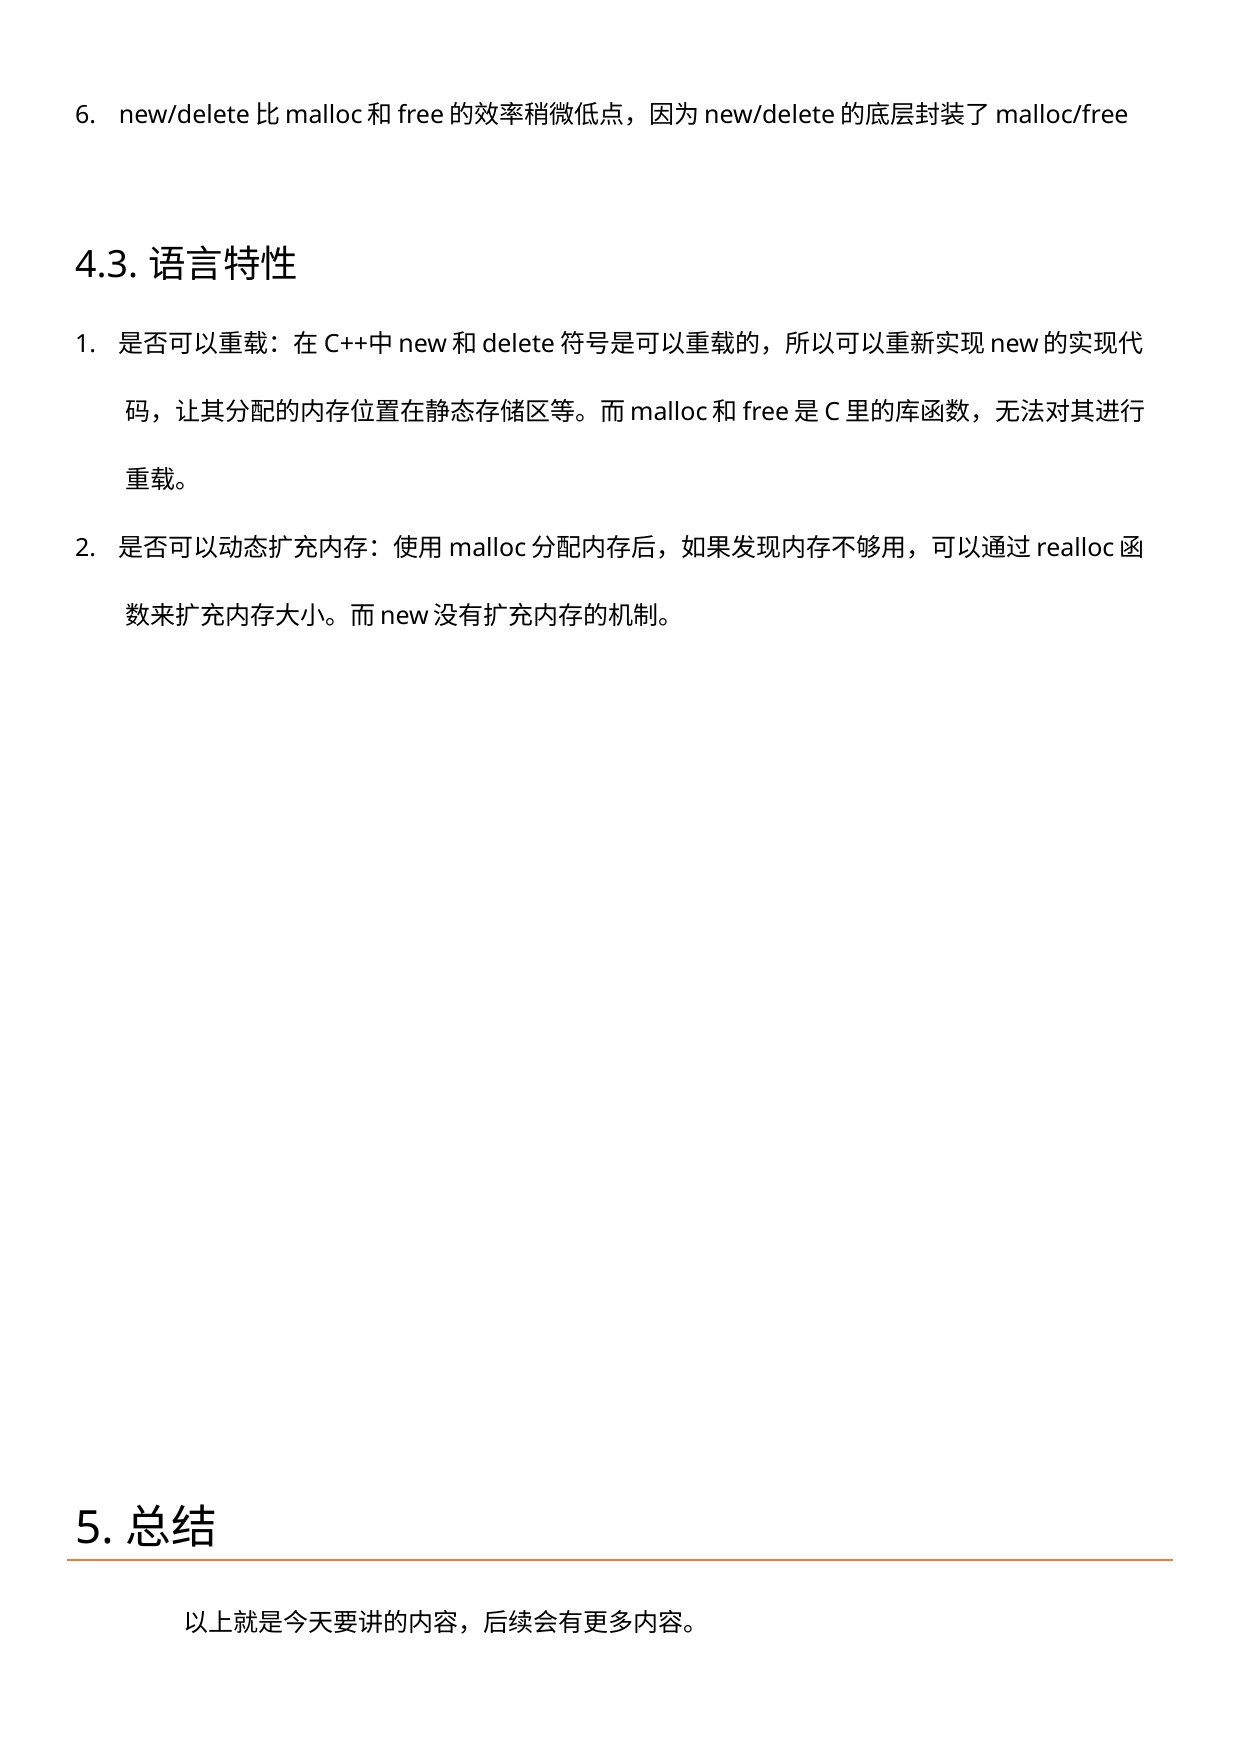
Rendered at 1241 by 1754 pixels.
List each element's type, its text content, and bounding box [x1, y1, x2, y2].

text new/delete比malloc和free的效率稍微低点，因为new/delete的底层封装了malloc/free [75, 79, 1165, 147]
subtitle 语言特性 [75, 227, 1165, 295]
list 是否可以动态扩充内存：使用malloc分配内存后，如果发现内存不够用，可以通过realloc函数来扩充内存大小。而new没有扩充内存的机制。 [75, 511, 1165, 647]
subtitle 总结 [67, 1487, 1173, 1559]
list 是否可以重载：在C++中new和delete符号是可以重载的，所以可以重新实现new的实现代码，让其分配的内存位置在静态存储区等。而malloc和free是C里的库函数，无法对其进行重载。 [75, 308, 1165, 511]
text 以上就是今天要讲的内容，后续会有更多内容。 [75, 1586, 1165, 1654]
